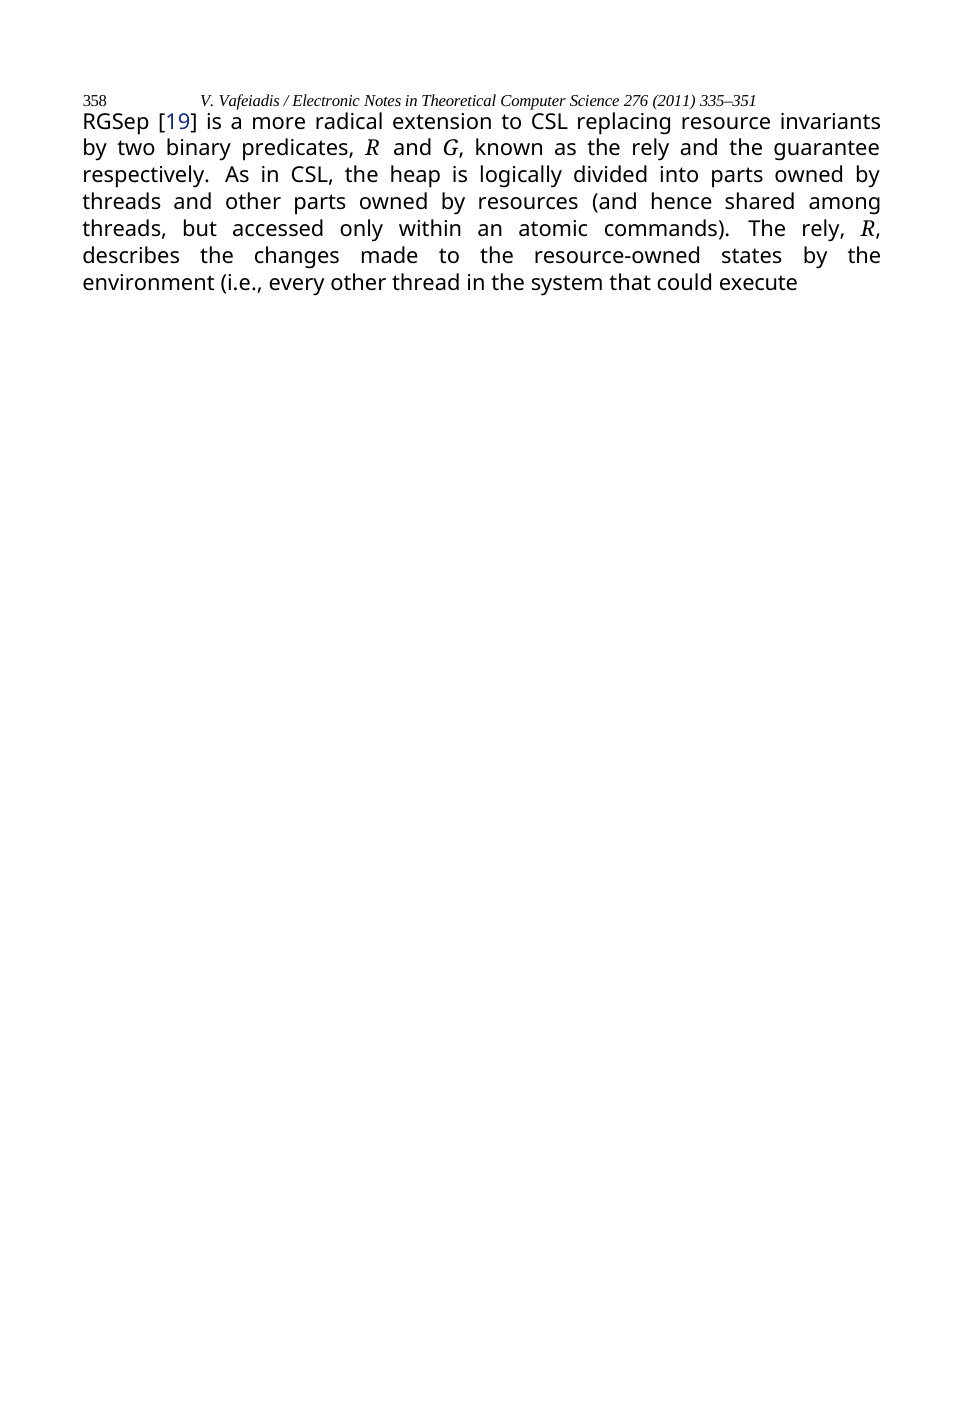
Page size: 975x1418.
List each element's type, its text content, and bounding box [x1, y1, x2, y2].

text RGSep [19] is a more radical extension to CSL replacing resource invariants by two binary predicates, R and G, known as the rely and the guarantee respectively. As in CSL, the heap is logically divided into parts owned by threads and other parts owned by resources (and hence shared among threads, but accessed only within an atomic commands). The rely, R, describes the changes made to the resource-owned states by the environment (i.e., every other thread in the system that could execute [82, 108, 881, 296]
